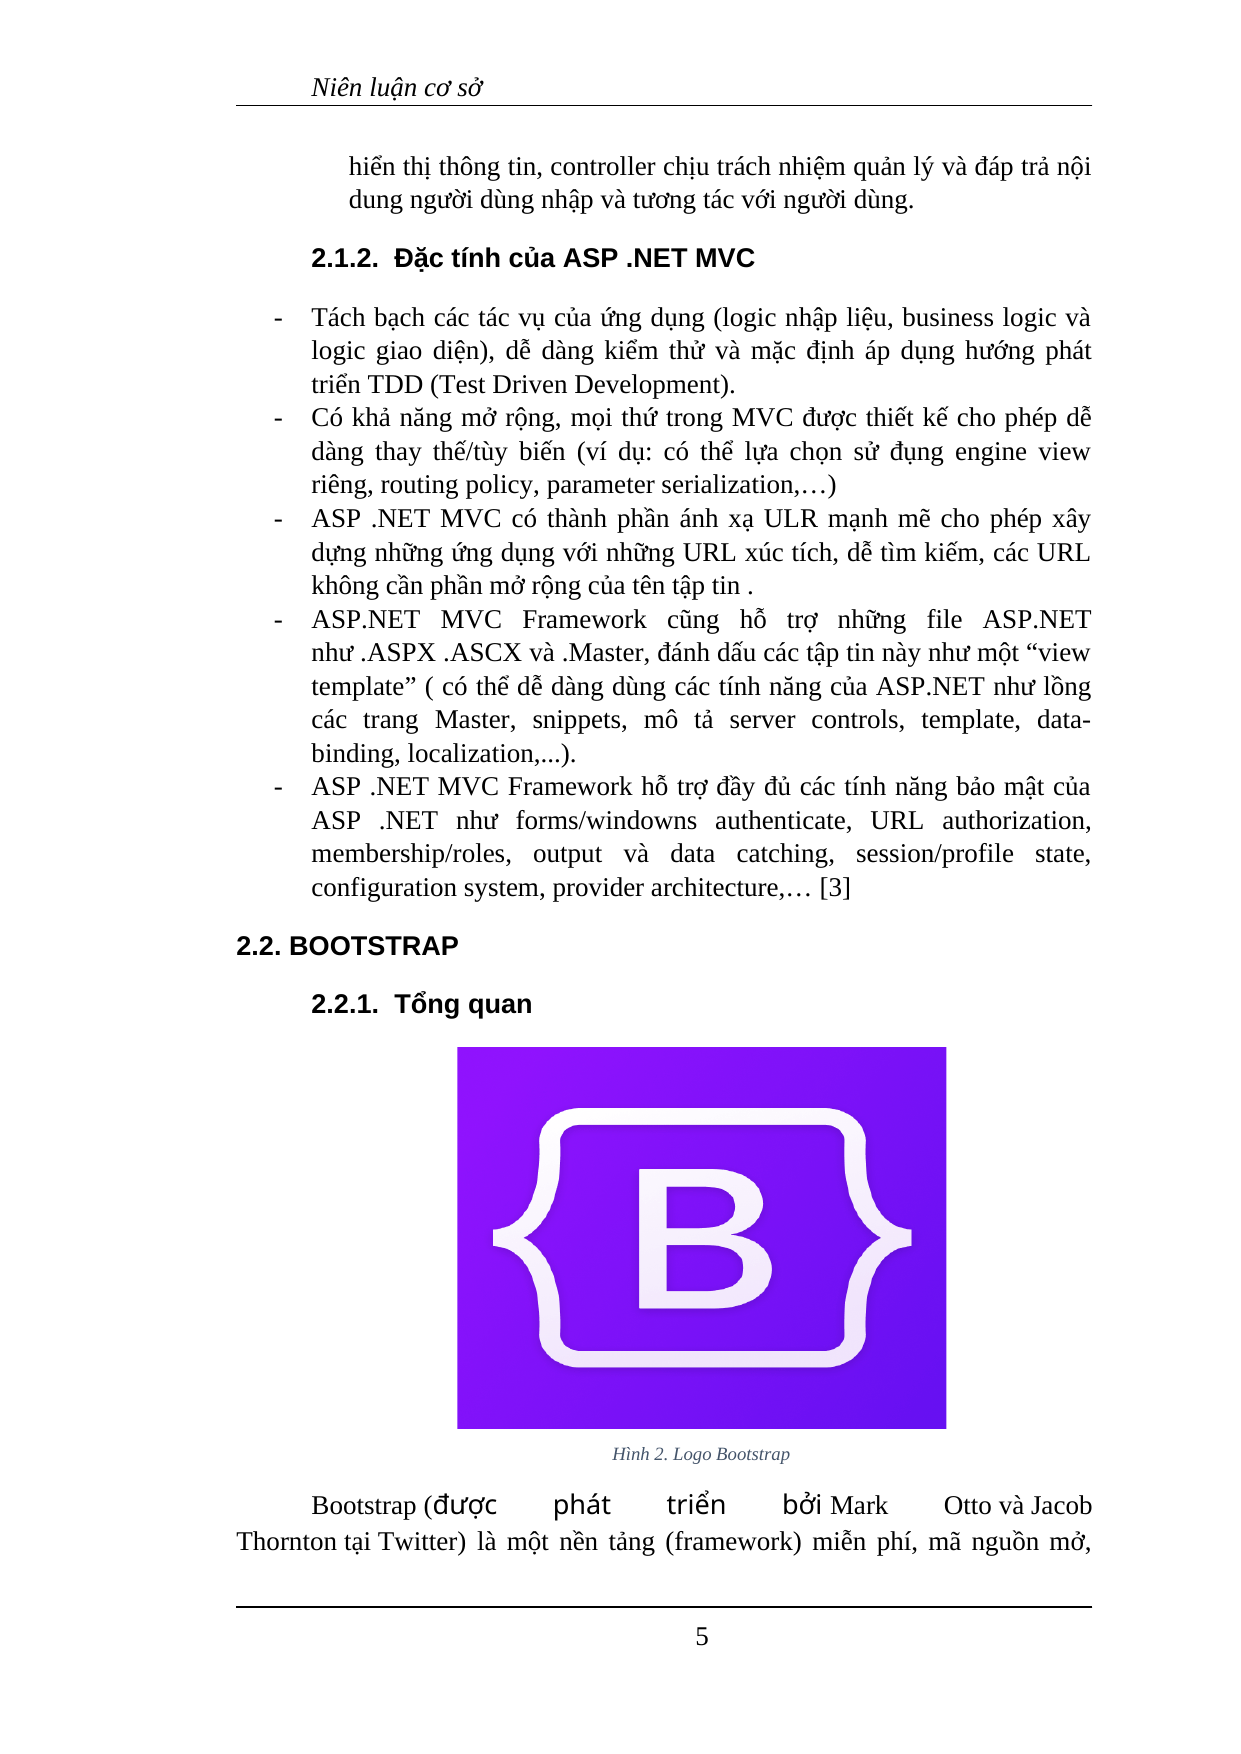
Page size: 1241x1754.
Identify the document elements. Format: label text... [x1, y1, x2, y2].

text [236, 1486, 1092, 1556]
subtitle Đặc tính của ASP .NET MVC [236, 242, 1092, 273]
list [311, 150, 1092, 215]
subtitle Tổng quan [236, 988, 1092, 1019]
list Có khả năng mở rộng, mọi thứ trong MVC được thiết kế cho phép dễ dàng thay thế/tùy biến (ví dụ: có thể lựa chọn sử đụng engine view riêng, routing policy, parameter serialization,…) [274, 401, 1092, 500]
list ASP.NET MVC Framework cũng hỗ trợ những file ASP.NET như .ASPX .ASCX và .Master, đánh dấu các tập tin này như một “view template” ( có thể dễ dàng dùng các tính năng của ASP.NET như lồng các trang Master, snippets, mô tả server controls, template, data-binding, localization,...). [274, 603, 1092, 768]
subtitle BOOTSTRAP [236, 929, 1092, 961]
list ASP .NET MVC có thành phần ánh xạ ULR mạnh mẽ cho phép xây dựng những ứng dụng với những URL xúc tích, dễ tìm kiếm, các URL không cần phần mở rộng của tên tập tin . [274, 502, 1092, 600]
picture [457, 1047, 947, 1429]
list ASP .NET MVC Framework hỗ trợ đầy đủ các tính năng bảo mật của ASP .NET như forms/windowns authenticate, URL authorization, membership/roles, output và data catching, session/profile state, configuration system, provider architecture,… [274, 770, 1092, 902]
list Tách bạch các tác vụ của ứng dụng (logic nhập liệu, business logic và logic giao diện), dễ dàng kiểm thử và mặc định áp dụng hướng phát triển TDD (Test Driven Development). [274, 301, 1092, 399]
